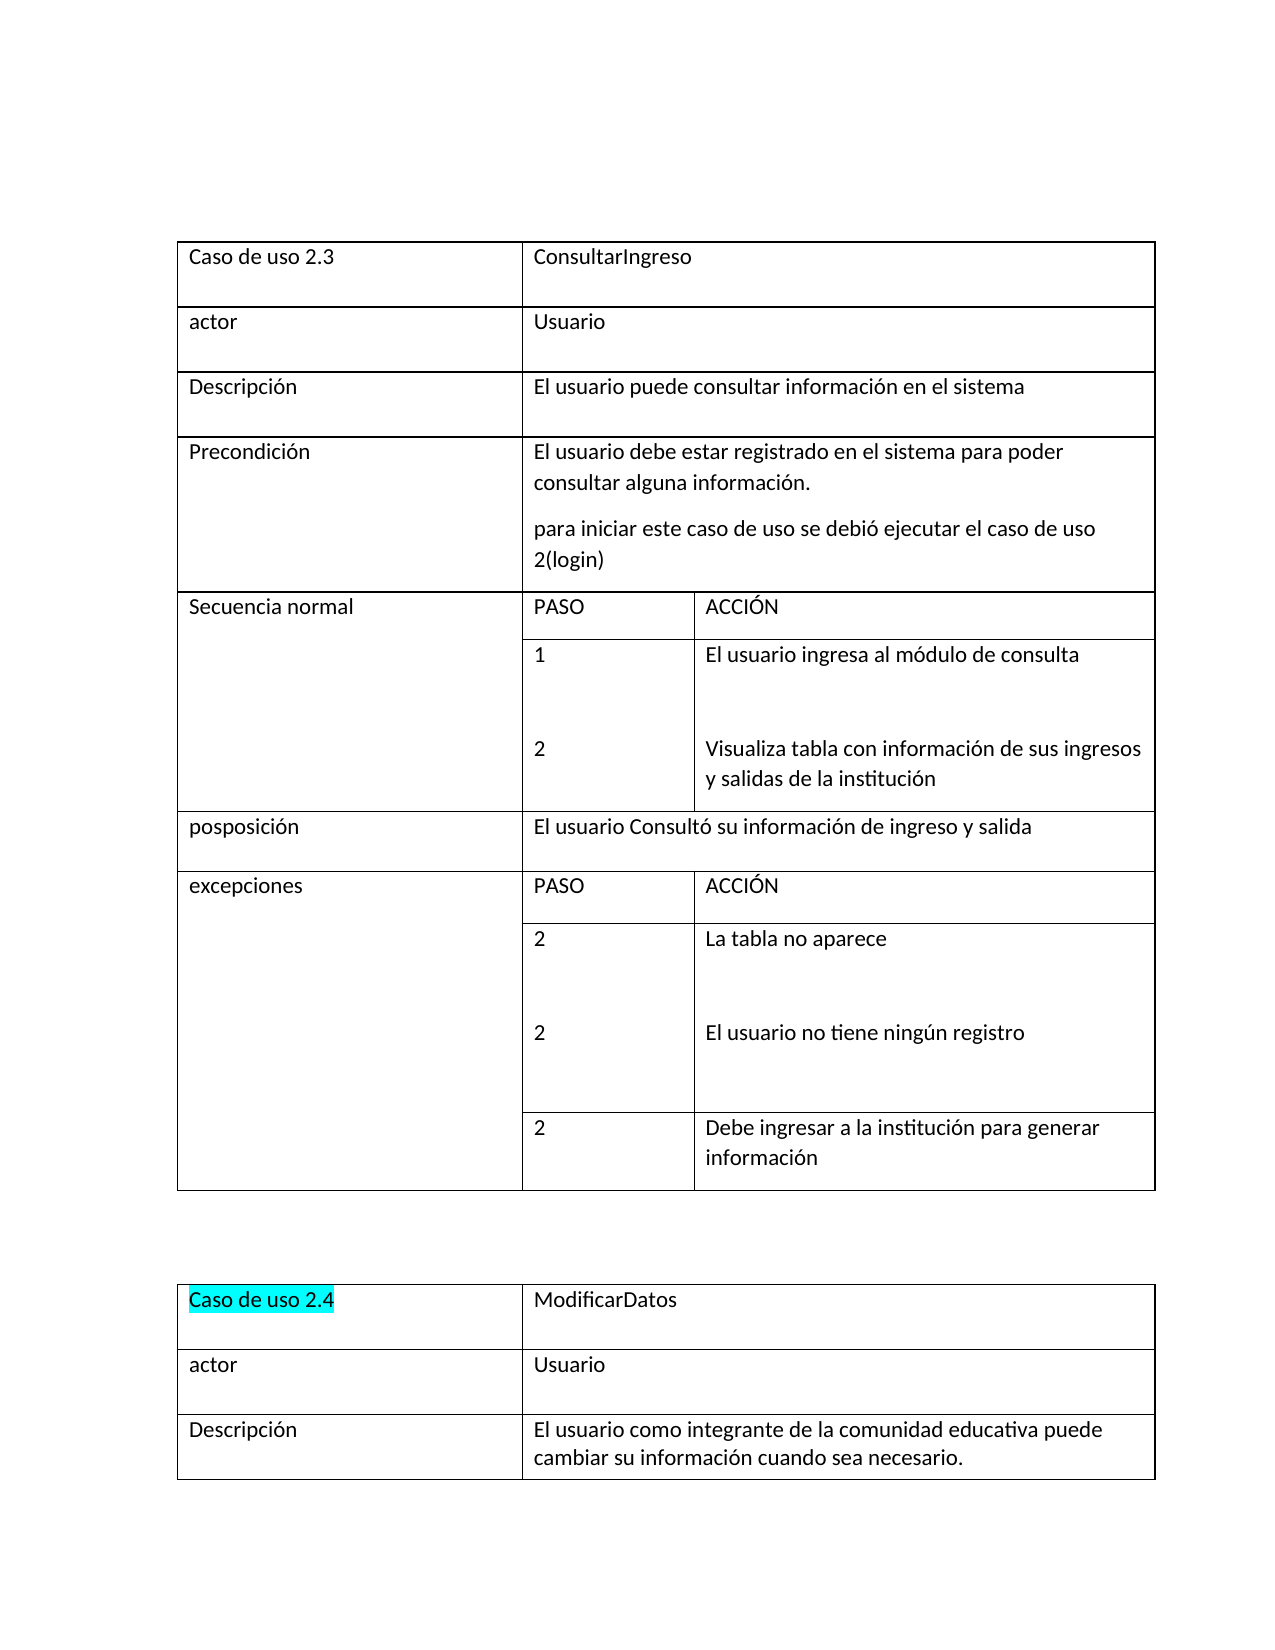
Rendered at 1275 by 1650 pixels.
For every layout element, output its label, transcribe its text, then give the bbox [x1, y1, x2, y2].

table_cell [523, 1415, 1154, 1479]
table_cell ACCIÓN [695, 872, 1154, 923]
table_cell actor [178, 308, 522, 371]
table_cell Precondición [178, 438, 522, 591]
table_cell excepciones [178, 872, 522, 1189]
table_cell PASO [523, 872, 694, 923]
table_cell 2 [523, 1113, 694, 1189]
table_cell PASO [523, 593, 694, 639]
table_cell Descripción [178, 373, 522, 436]
table_cell 2 2 [523, 924, 694, 1112]
table_cell El usuario ingresa al módulo de consulta Visualiza tabla con información de sus ingresos y salidas de la institución [695, 640, 1154, 811]
table_cell El usuario Consultó su información de ingreso y salida [523, 812, 1154, 871]
table_header ModificarDatos [523, 1285, 1154, 1349]
table_cell El usuario debe estar registrado en el sistema para poder consultar alguna información. para iniciar este caso de uso se debió ejecutar el caso de uso 2(login) [523, 438, 1154, 591]
table_header Caso de uso 2.3 [178, 243, 522, 306]
table_cell actor [178, 1350, 522, 1414]
table_cell La tabla no aparece El usuario no tiene ningún registro [695, 924, 1154, 1112]
table_cell Debe ingresar a la institución para generar información [695, 1113, 1154, 1189]
table_cell 1 2 [523, 640, 694, 811]
table_cell Descripción [178, 1415, 522, 1479]
table_header ConsultarIngreso [523, 243, 1154, 306]
table_cell Usuario [523, 308, 1154, 371]
table_cell ACCIÓN [695, 593, 1154, 639]
table_header Caso de uso 2.4 [178, 1285, 522, 1349]
table_cell Secuencia normal [178, 593, 522, 811]
table_cell Usuario [523, 1350, 1154, 1414]
table_cell El usuario puede consultar información en el sistema [523, 373, 1154, 436]
table_cell posposición [178, 812, 522, 871]
